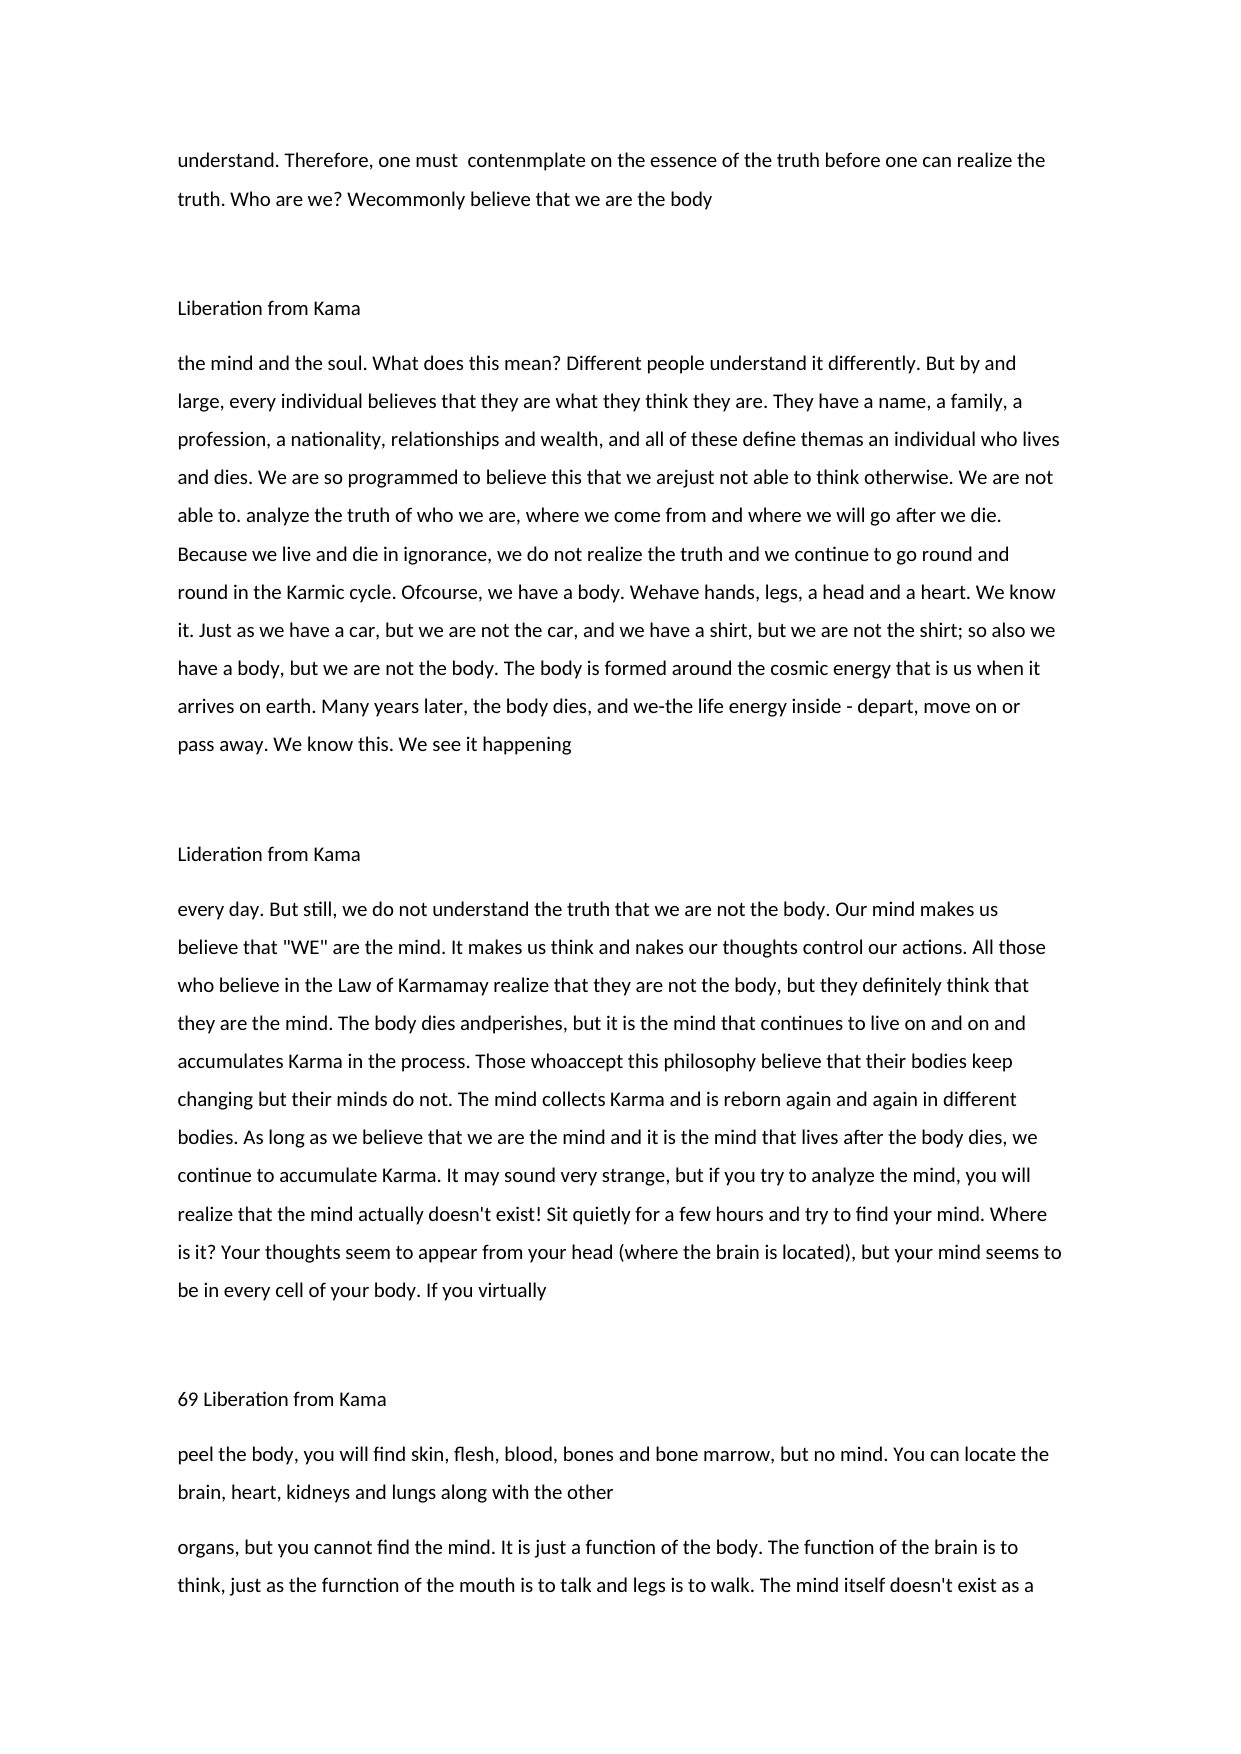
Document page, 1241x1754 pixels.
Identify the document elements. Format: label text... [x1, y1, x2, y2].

text Lideration from Kama [177, 841, 1063, 866]
text the mind and the soul. What does this mean? Different people understand it differently. But by and large, every individual believes that they are what they think they are. They have a name, a family, a profession, a nationality, relationships and wealth, and all of these define themas an individual who lives and dies. We are so programmed to believe this that we arejust not able to think otherwise. We are not able to. analyze the truth of who we are, where we come from and where we will go after we die. Because we live and die in ignorance, we do not realize the truth and we continue to go round and round in the Karmic cycle. Ofcourse, we have a body. Wehave hands, legs, a head and a heart. We know it. Just as we have a car, but we are not the car, and we have a shirt, but we are not the shirt; so also we have a body, but we are not the body. The body is formed around the cosmic energy that is us when it arrives on earth. Many years later, the body dies, and we-the life energy inside - depart, move on or pass away. We know this. We see it happening [177, 350, 1063, 757]
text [177, 1534, 1063, 1598]
text every day. But still, we do not understand the truth that we are not the body. Our mind makes us believe that "WE" are the mind. It makes us think and nakes our thoughts control our actions. All those who believe in the Law of Karmamay realize that they are not the body, but they definitely think that they are the mind. The body dies andperishes, but it is the mind that continues to live on and on and accumulates Karma in the process. Those whoaccept this philosophy believe that their bodies keep changing but their minds do not. The mind collects Karma and is reborn again and again in different bodies. As long as we believe that we are the mind and it is the mind that lives after the body dies, we continue to accumulate Karma. It may sound very strange, but if you try to analyze the mind, you will realize that the mind actually doesn't exist! Sit quietly for a few hours and try to find your mind. Where is it? Your thoughts seem to appear from your head (where the brain is located), but your mind seems to be in every cell of your body. If you virtually [177, 896, 1063, 1302]
text peel the body, you will find skin, flesh, blood, bones and bone marrow, but no mind. You can locate the brain, heart, kidneys and lungs along with the other [177, 1441, 1063, 1505]
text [177, 148, 1063, 211]
text 69 Liberation from Kama [177, 1387, 1063, 1412]
text Liberation from Kama [177, 295, 1063, 321]
